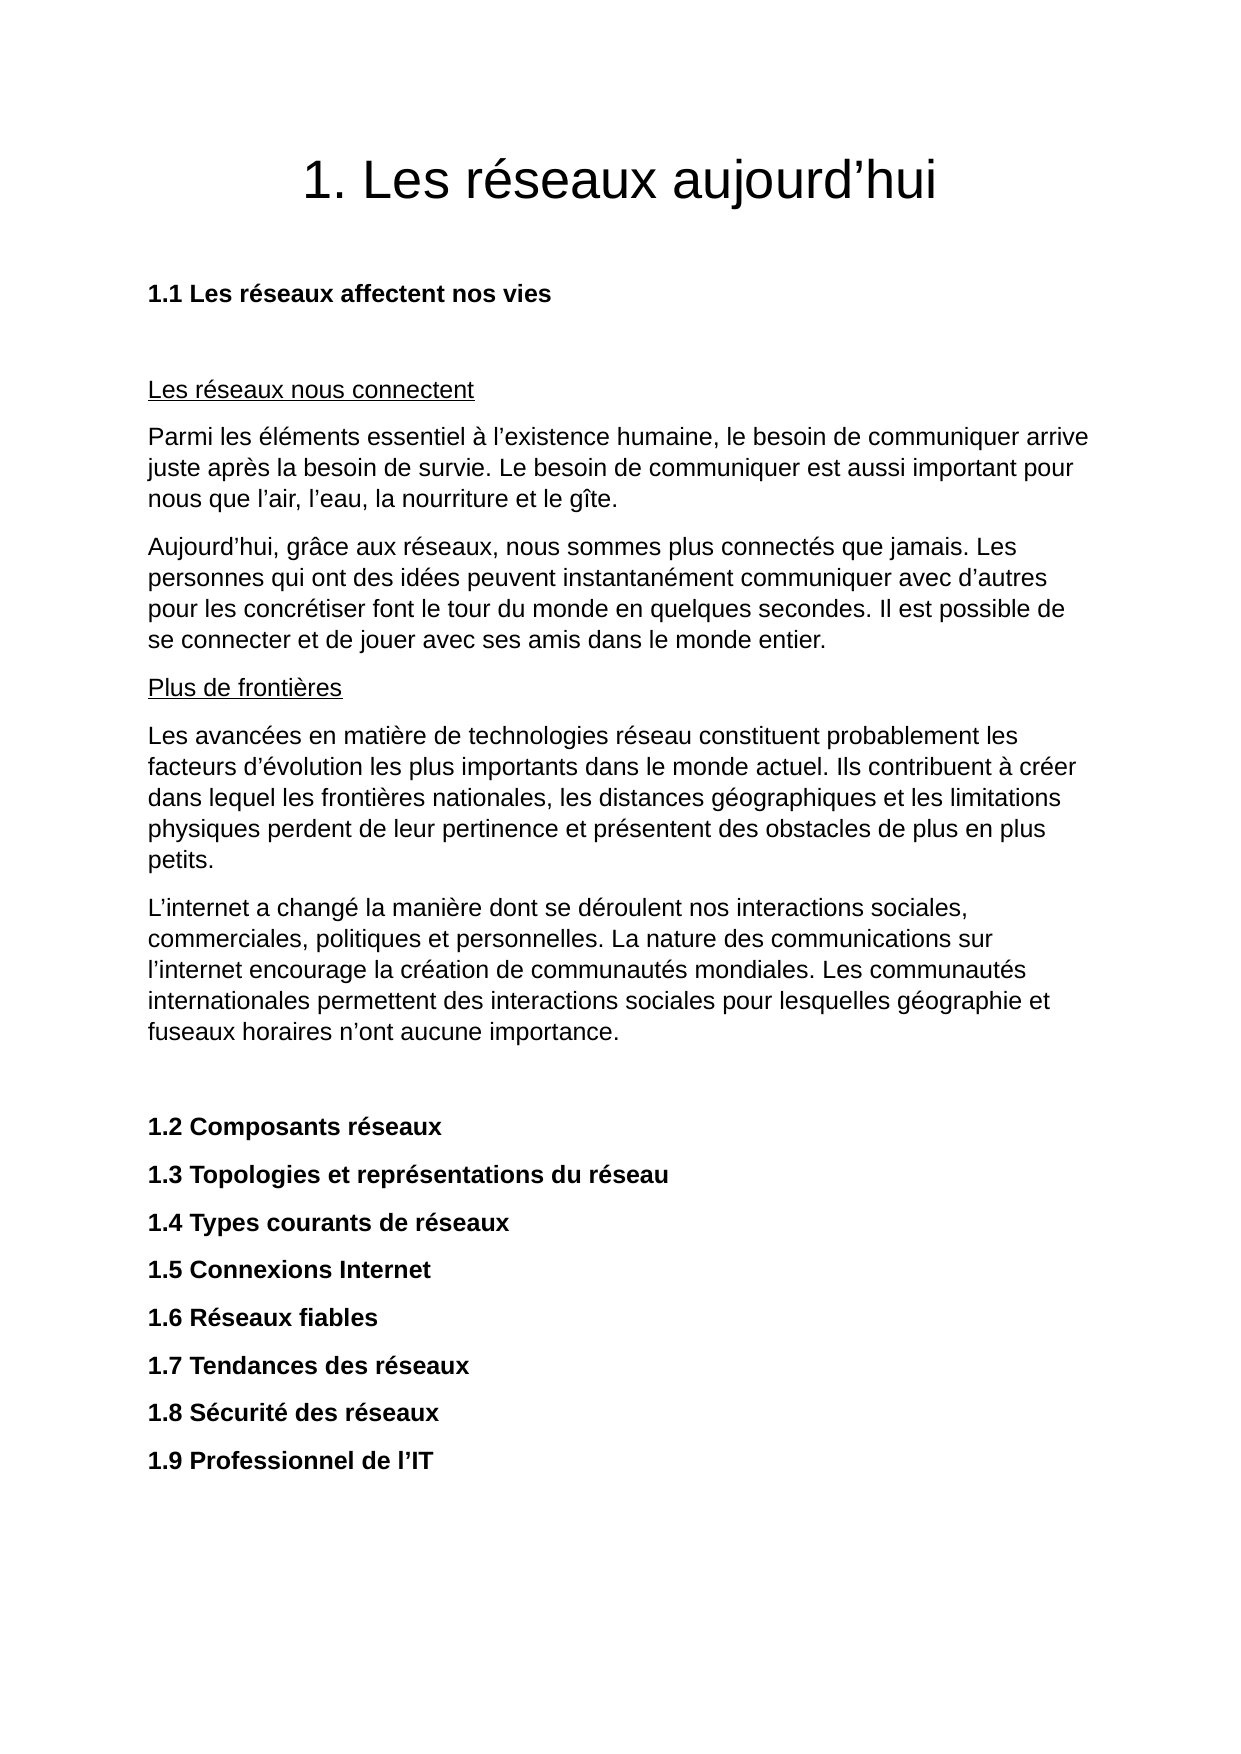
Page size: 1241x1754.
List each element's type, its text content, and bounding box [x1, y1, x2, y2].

text 1.1 Les réseaux affectent nos vies [148, 279, 1093, 308]
text Les réseaux nous connectent [148, 374, 1093, 403]
text 1.6 Réseaux fiables [148, 1303, 1093, 1332]
text 1.2 Composants réseaux [148, 1112, 1093, 1141]
text 1.9 Professionnel de l’IT [148, 1446, 1093, 1475]
text 1.7 Tendances des réseaux [148, 1351, 1093, 1379]
text 1.3 Topologies et représentations du réseau [148, 1160, 1093, 1188]
text Plus de frontières [148, 673, 1093, 702]
text 1.8 Sécurité des réseaux [148, 1398, 1093, 1427]
text L’internet a changé la manière dont se déroulent nos interactions sociales, commerciales, politiques et personnelles. La nature des communications sur l’internet encourage la création de communautés mondiales. Les communautés internationales permettent des interactions sociales pour lesquelles géographie et fuseaux horaires n’ont aucune importance. [148, 892, 1093, 1045]
text 1.5 Connexions Internet [148, 1255, 1093, 1284]
text Aujourd’hui, grâce aux réseaux, nous sommes plus connectés que jamais. Les personnes qui ont des idées peuvent instantanément communiquer avec d’autres pour les concrétiser font le tour du monde en quelques secondes. Il est possible de se connecter et de jouer avec ses amis dans le monde entier. [148, 532, 1093, 654]
text Les avancées en matière de technologies réseau constituent probablement les facteurs d’évolution les plus importants dans le monde actuel. Ils contribuent à créer dans lequel les frontières nationales, les distances géographiques et les limitations physiques perdent de leur pertinence et présentent des obstacles de plus en plus petits. [148, 721, 1093, 873]
text 1.4 Types courants de réseaux [148, 1207, 1093, 1236]
text Parmi les éléments essentiel à l’existence humaine, le besoin de communiquer arrive juste après la besoin de survie. Le besoin de communiquer est aussi important pour nous que l’air, l’eau, la nourriture et le gîte. [148, 422, 1093, 513]
text 1. Les réseaux aujourd’hui [148, 148, 1093, 210]
